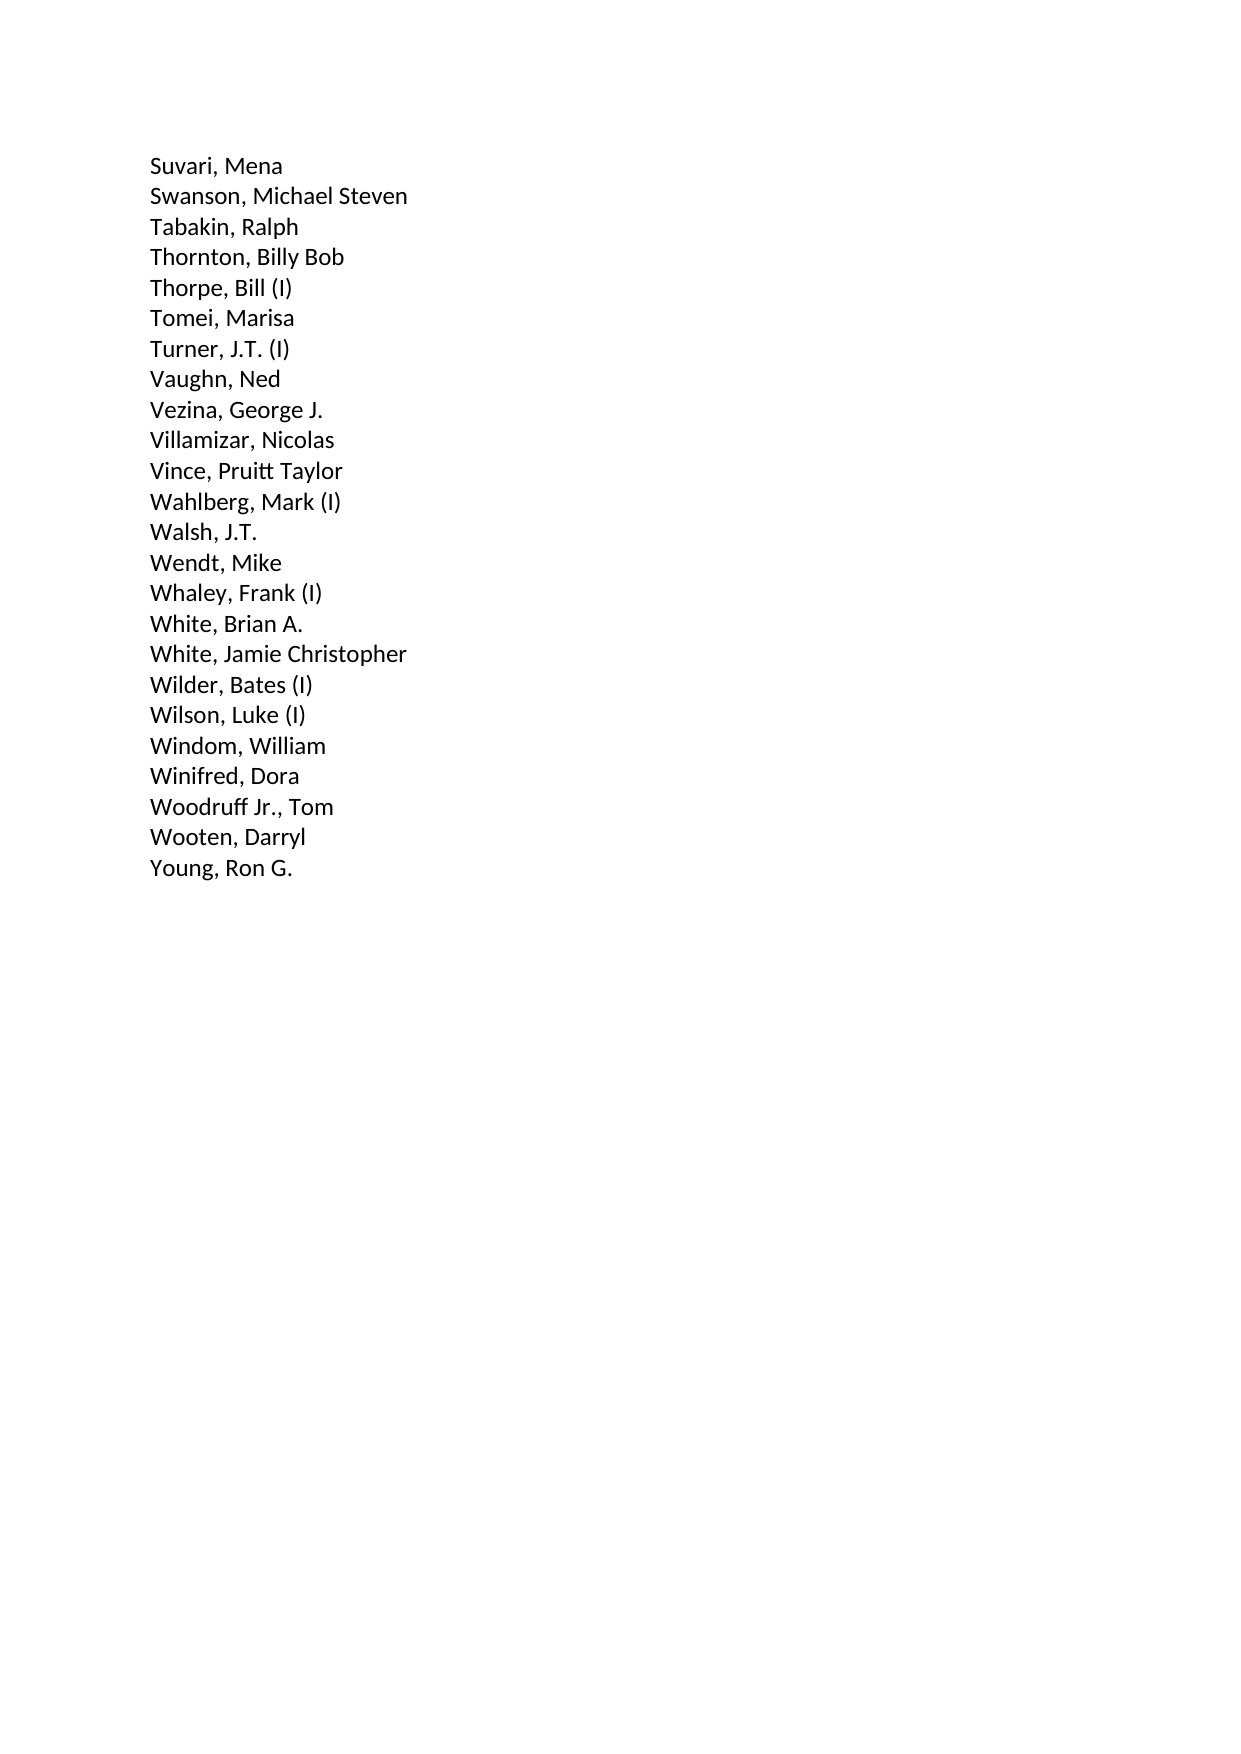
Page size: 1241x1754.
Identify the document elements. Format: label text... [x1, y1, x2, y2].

text Suvari, Mena [150, 150, 1090, 181]
text Villamizar, Nicolas [150, 425, 1090, 455]
text Wooten, Darryl [150, 821, 1090, 852]
text Vince, Pruitt Taylor [150, 455, 1090, 486]
text Windom, William [150, 730, 1090, 760]
text Wilder, Bates (I) [150, 669, 1090, 699]
text Thorpe, Bill (I) [150, 272, 1090, 303]
text Vezina, George J. [150, 394, 1090, 425]
text Whaley, Frank (I) [150, 577, 1090, 608]
text White, Brian A. [150, 608, 1090, 638]
text Turner, J.T. (I) [150, 333, 1090, 364]
text Young, Ron G. [150, 852, 1090, 882]
text White, Jamie Christopher [150, 638, 1090, 669]
text Vaughn, Ned [150, 364, 1090, 394]
text Wahlberg, Mark (I) [150, 486, 1090, 516]
text Tomei, Marisa [150, 303, 1090, 333]
text Swanson, Michael Steven [150, 181, 1090, 211]
text Winifred, Dora [150, 760, 1090, 791]
text Thornton, Billy Bob [150, 242, 1090, 272]
text Tabakin, Ralph [150, 211, 1090, 242]
text Walsh, J.T. [150, 516, 1090, 547]
text Woodruff Jr., Tom [150, 791, 1090, 821]
text Wendt, Mike [150, 547, 1090, 577]
text Wilson, Luke (I) [150, 699, 1090, 730]
